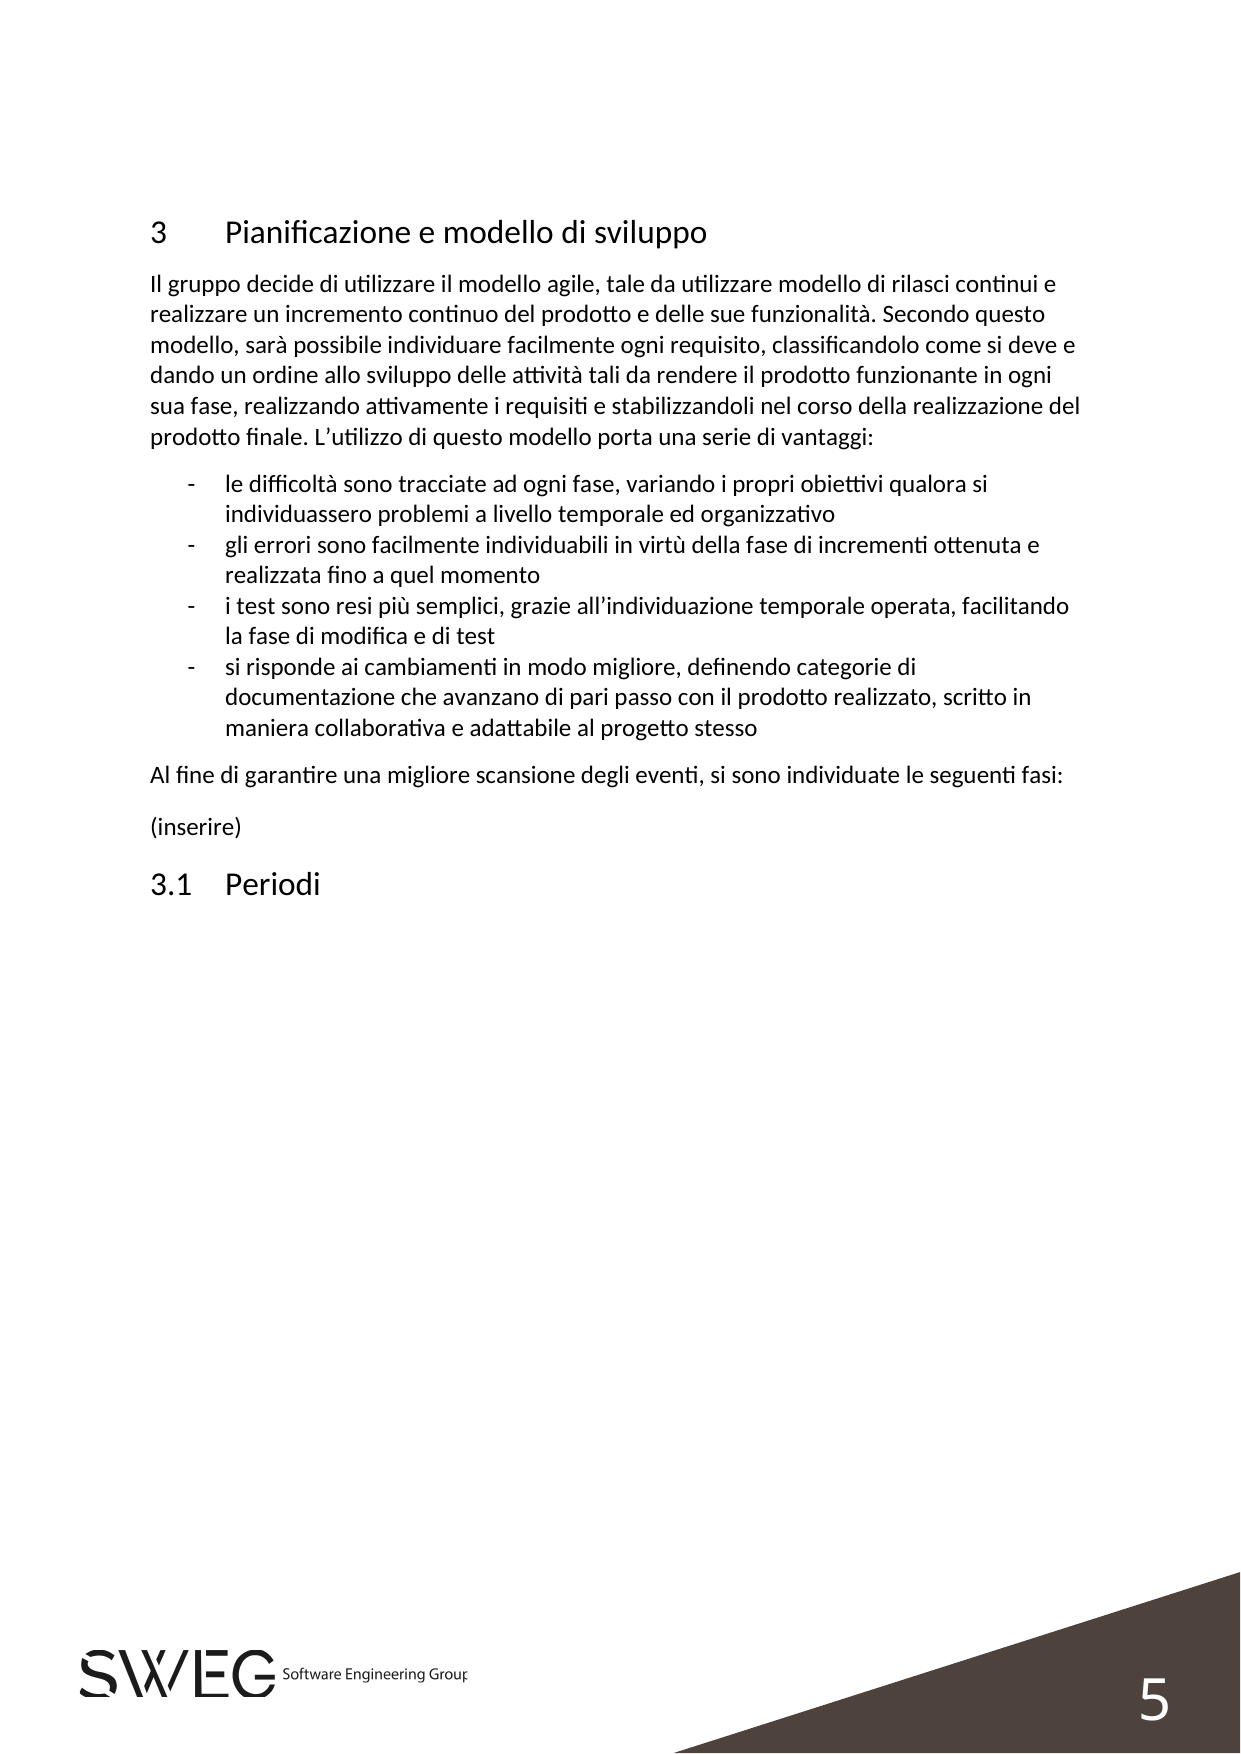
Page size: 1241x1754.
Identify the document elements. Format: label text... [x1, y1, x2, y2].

text 3 Pianificazione e modello di sviluppo [150, 211, 1090, 251]
text Il gruppo decide di utilizzare il modello agile, tale da utilizzare modello di rilasci continui e realizzare un incremento continuo del prodotto e delle sue funzionalità. Secondo questo modello, sarà possibile individuare facilmente ogni requisito, classificandolo come si deve e dando un ordine allo sviluppo delle attività tali da rendere il prodotto funzionante in ogni sua fase, realizzando attivamente i requisiti e stabilizzandoli nel corso della realizzazione del prodotto finale. L’utilizzo di questo modello porta una serie di vantaggi: [150, 268, 1090, 451]
list si risponde ai cambiamenti in modo migliore, definendo categorie di documentazione che avanzano di pari passo con il prodotto realizzato, scritto in maniera collaborativa e adattabile al progetto stesso [187, 651, 1090, 742]
list gli errori sono facilmente individuabili in virtù della fase di incrementi ottenuta e realizzata fino a quel momento [187, 529, 1090, 590]
picture [79, 1650, 468, 1697]
text 3.1 Periodi [150, 862, 1090, 903]
list le difficoltà sono tracciate ad ogni fase, variando i propri obiettivi qualora si individuassero problemi a livello temporale ed organizzativo [187, 468, 1090, 529]
text Al fine di garantire una migliore scansione degli eventi, si sono individuate le seguenti fasi: [150, 759, 1090, 790]
list i test sono resi più semplici, grazie all’individuazione temporale operata, facilitando la fase di modifica e di test [187, 590, 1090, 651]
text (inserire) [150, 811, 1090, 841]
